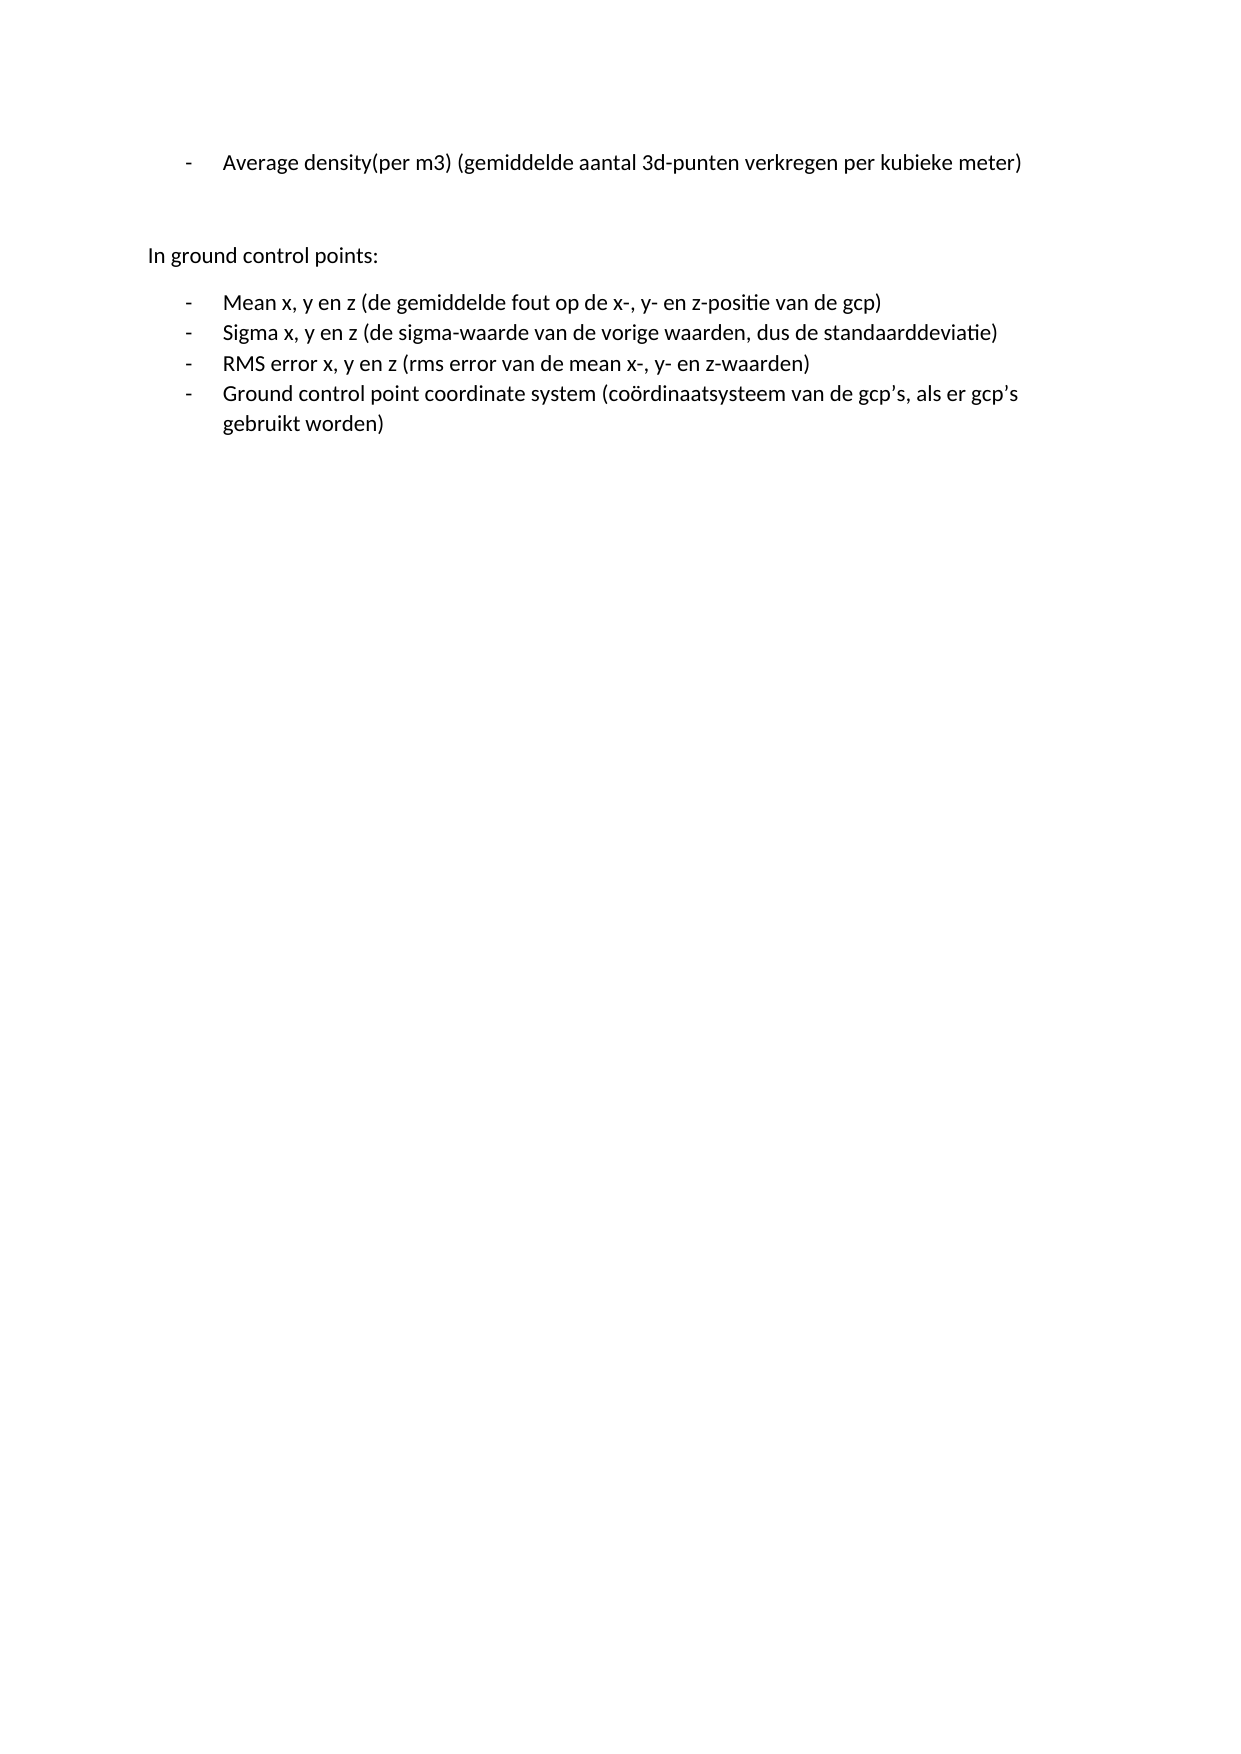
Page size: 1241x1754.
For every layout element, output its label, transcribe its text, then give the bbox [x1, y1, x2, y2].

list RMS error x, y en z (rms error van de mean x-, y- en z-waarden) [185, 349, 1093, 377]
list Mean x, y en z (de gemiddelde fout op de x-, y- en z-positie van de gcp) [185, 288, 1093, 316]
list Sigma x, y en z (de sigma-waarde van de vorige waarden, dus de standaarddeviatie) [185, 318, 1093, 346]
list Average density(per m3) (gemiddelde aantal 3d-punten verkregen per kubieke meter) [185, 148, 1093, 176]
list Ground control point coordinate system (coördinaatsysteem van de gcp’s, als er gcp’s gebruikt worden) [185, 379, 1093, 437]
text In ground control points: [148, 241, 1093, 269]
